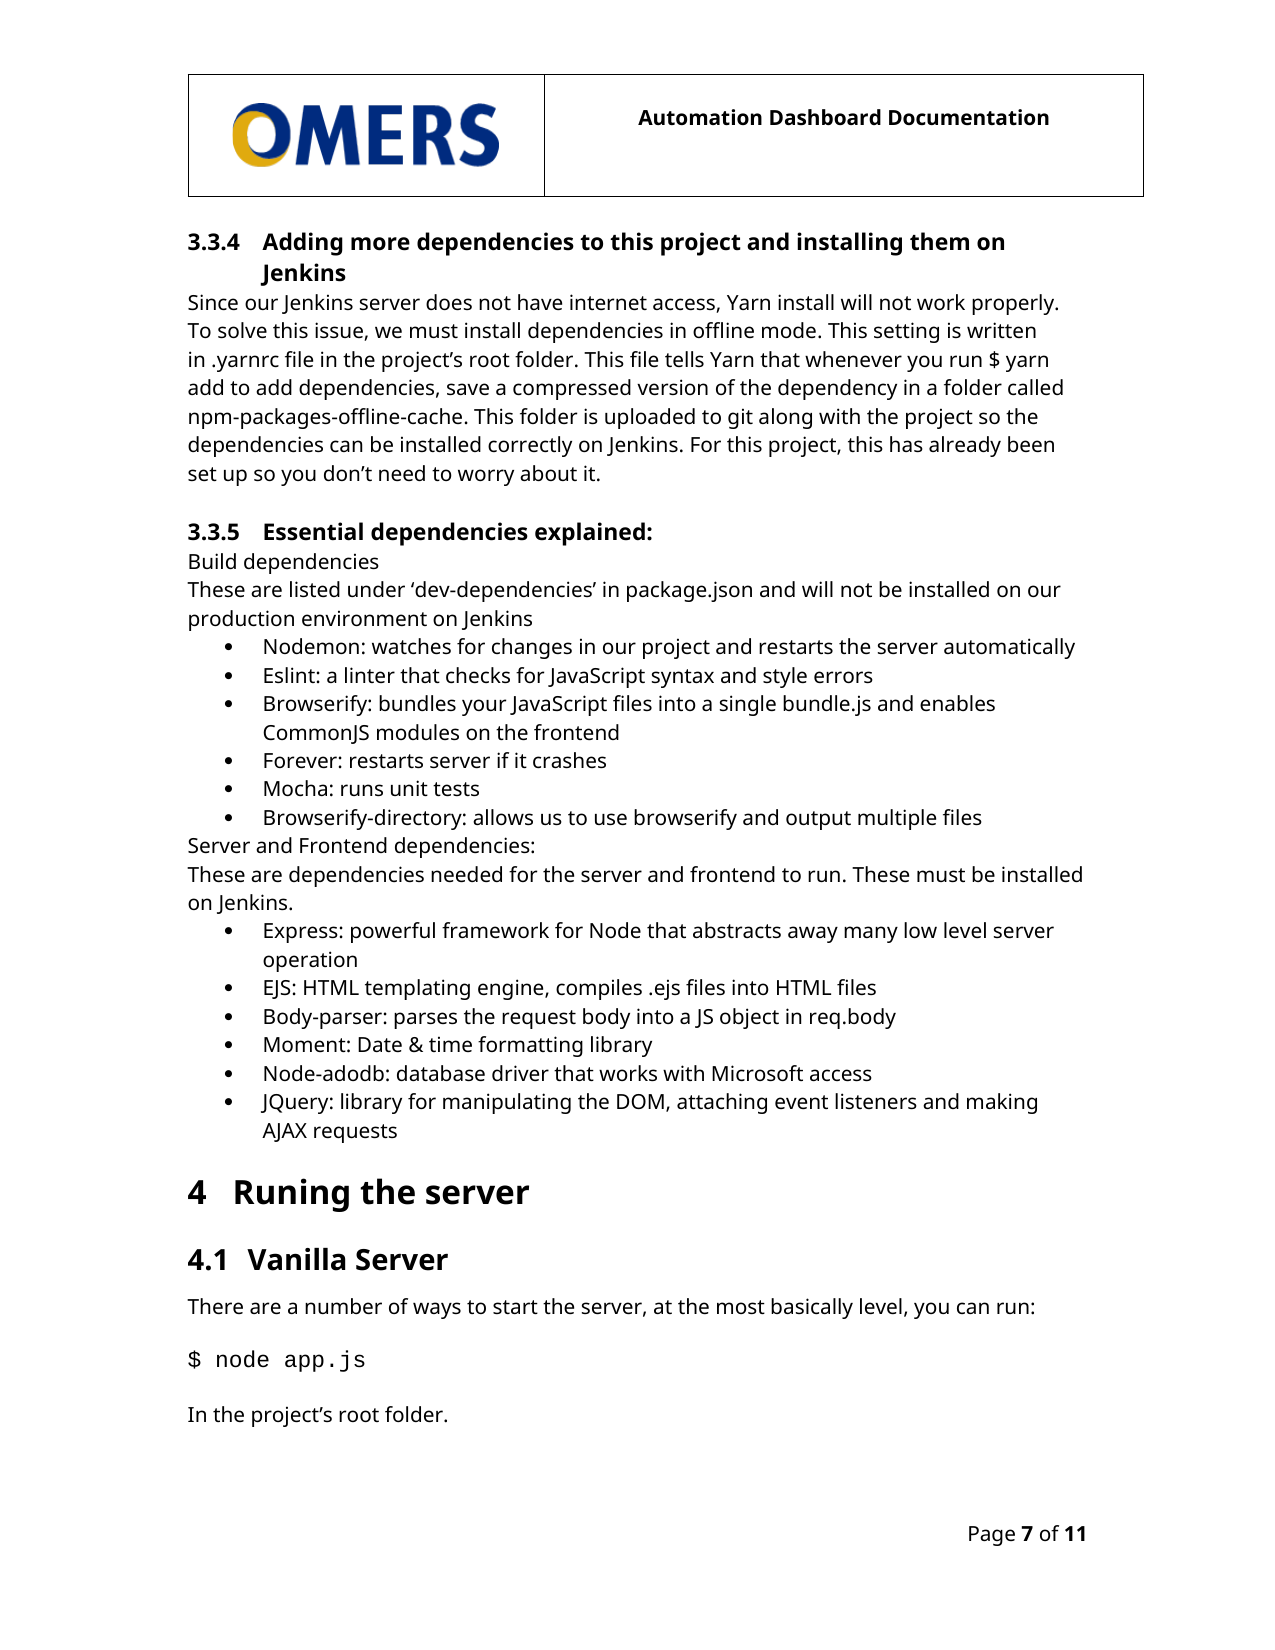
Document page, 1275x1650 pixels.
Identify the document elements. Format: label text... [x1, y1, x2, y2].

list Browserify-directory: allows us to use browserify and output multiple files [225, 803, 1087, 831]
list Moment: Date & time formatting library [225, 1030, 1087, 1059]
text Build dependencies [187, 547, 1087, 575]
text There are a number of ways to start the server, at the most basically level, you can run: [187, 1292, 1087, 1320]
list EJS: HTML templating engine, compiles .ejs files into HTML files [225, 973, 1087, 1002]
list Browserify: bundles your JavaScript files into a single bundle.js and enables CommonJS modules on the frontend [225, 689, 1087, 746]
list Eslint: a linter that checks for JavaScript syntax and style errors [225, 661, 1087, 689]
list Nodemon: watches for changes in our project and restarts the server automatically [225, 632, 1087, 661]
text These are dependencies needed for the server and frontend to run. These must be installed on Jenkins. [187, 860, 1087, 917]
text $ node app.js [187, 1349, 1087, 1374]
subtitle Runing the server [187, 1169, 1087, 1214]
list Mocha: runs unit tests [225, 774, 1087, 803]
list Node-adodb: database driver that works with Microsoft access [225, 1059, 1087, 1087]
subtitle Vanilla Server [187, 1239, 1087, 1279]
text In the project’s root folder. [187, 1401, 1087, 1429]
subtitle Adding more dependencies to this project and installing them on Jenkins [187, 226, 1087, 288]
text Server and Frontend dependencies: [187, 831, 1087, 860]
list Body-parser: parses the request body into a JS object in req.body [225, 1002, 1087, 1030]
subtitle Essential dependencies explained: [187, 516, 1087, 547]
list Forever: restarts server if it crashes [225, 746, 1087, 774]
text These are listed under ‘dev-dependencies’ in package.json and will not be installed on our production environment on Jenkins [187, 575, 1087, 632]
list JQuery: library for manipulating the DOM, attaching event listeners and making AJAX requests [225, 1087, 1087, 1144]
text Since our Jenkins server does not have internet access, Yarn install will not work properly. To solve this issue, we must install dependencies in offline mode. This setting is written in .yarnrc file in the project’s root folder. This file tells Yarn that whenever you run $ yarn add to add dependencies, save a compressed version of the dependency in a folder called npm-packages-offline-cache. This folder is uploaded to git along with the project so the dependencies can be installed correctly on Jenkins. For this project, this has already been set up so you don’t need to worry about it. [187, 288, 1087, 487]
picture [232, 103, 500, 168]
list Express: powerful framework for Node that abstracts away many low level server operation [225, 917, 1087, 973]
